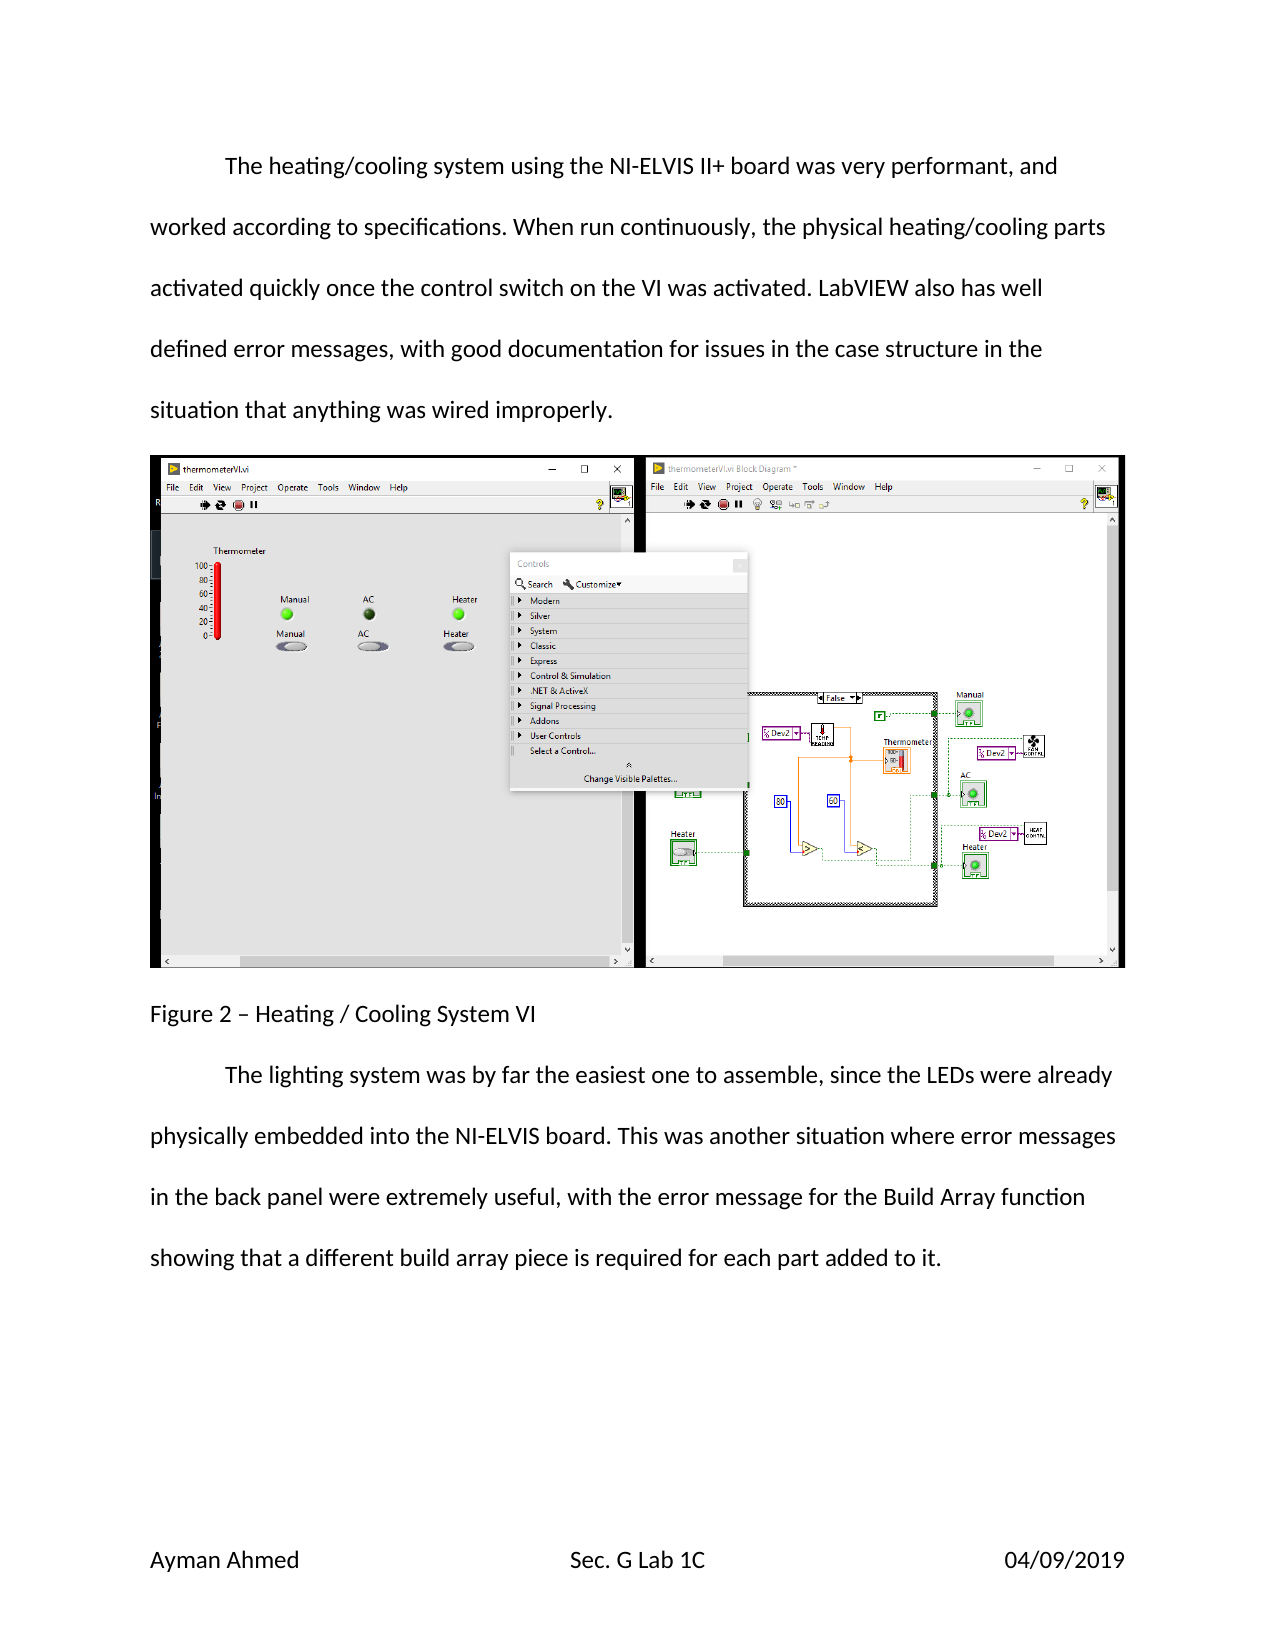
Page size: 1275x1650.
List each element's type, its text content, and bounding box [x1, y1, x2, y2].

text The heating/cooling system using the NI-ELVIS II+ board was very performant, and worked according to specifications. When run continuously, the physical heating/cooling parts activated quickly once the control switch on the VI was activated. LabVIEW also has well defined error messages, with good documentation for issues in the case structure in the situation that anything was wired improperly. [150, 150, 1125, 425]
text Figure 2 – Heating / Cooling System VI [150, 998, 1125, 1029]
picture [150, 455, 1125, 968]
text The lighting system was by far the easiest one to assemble, since the LEDs were already physically embedded into the NI-ELVIS board. This was another situation where error messages in the back panel were extremely useful, with the error message for the Build Array function showing that a different build array piece is required for each part added to it. [150, 1059, 1125, 1273]
